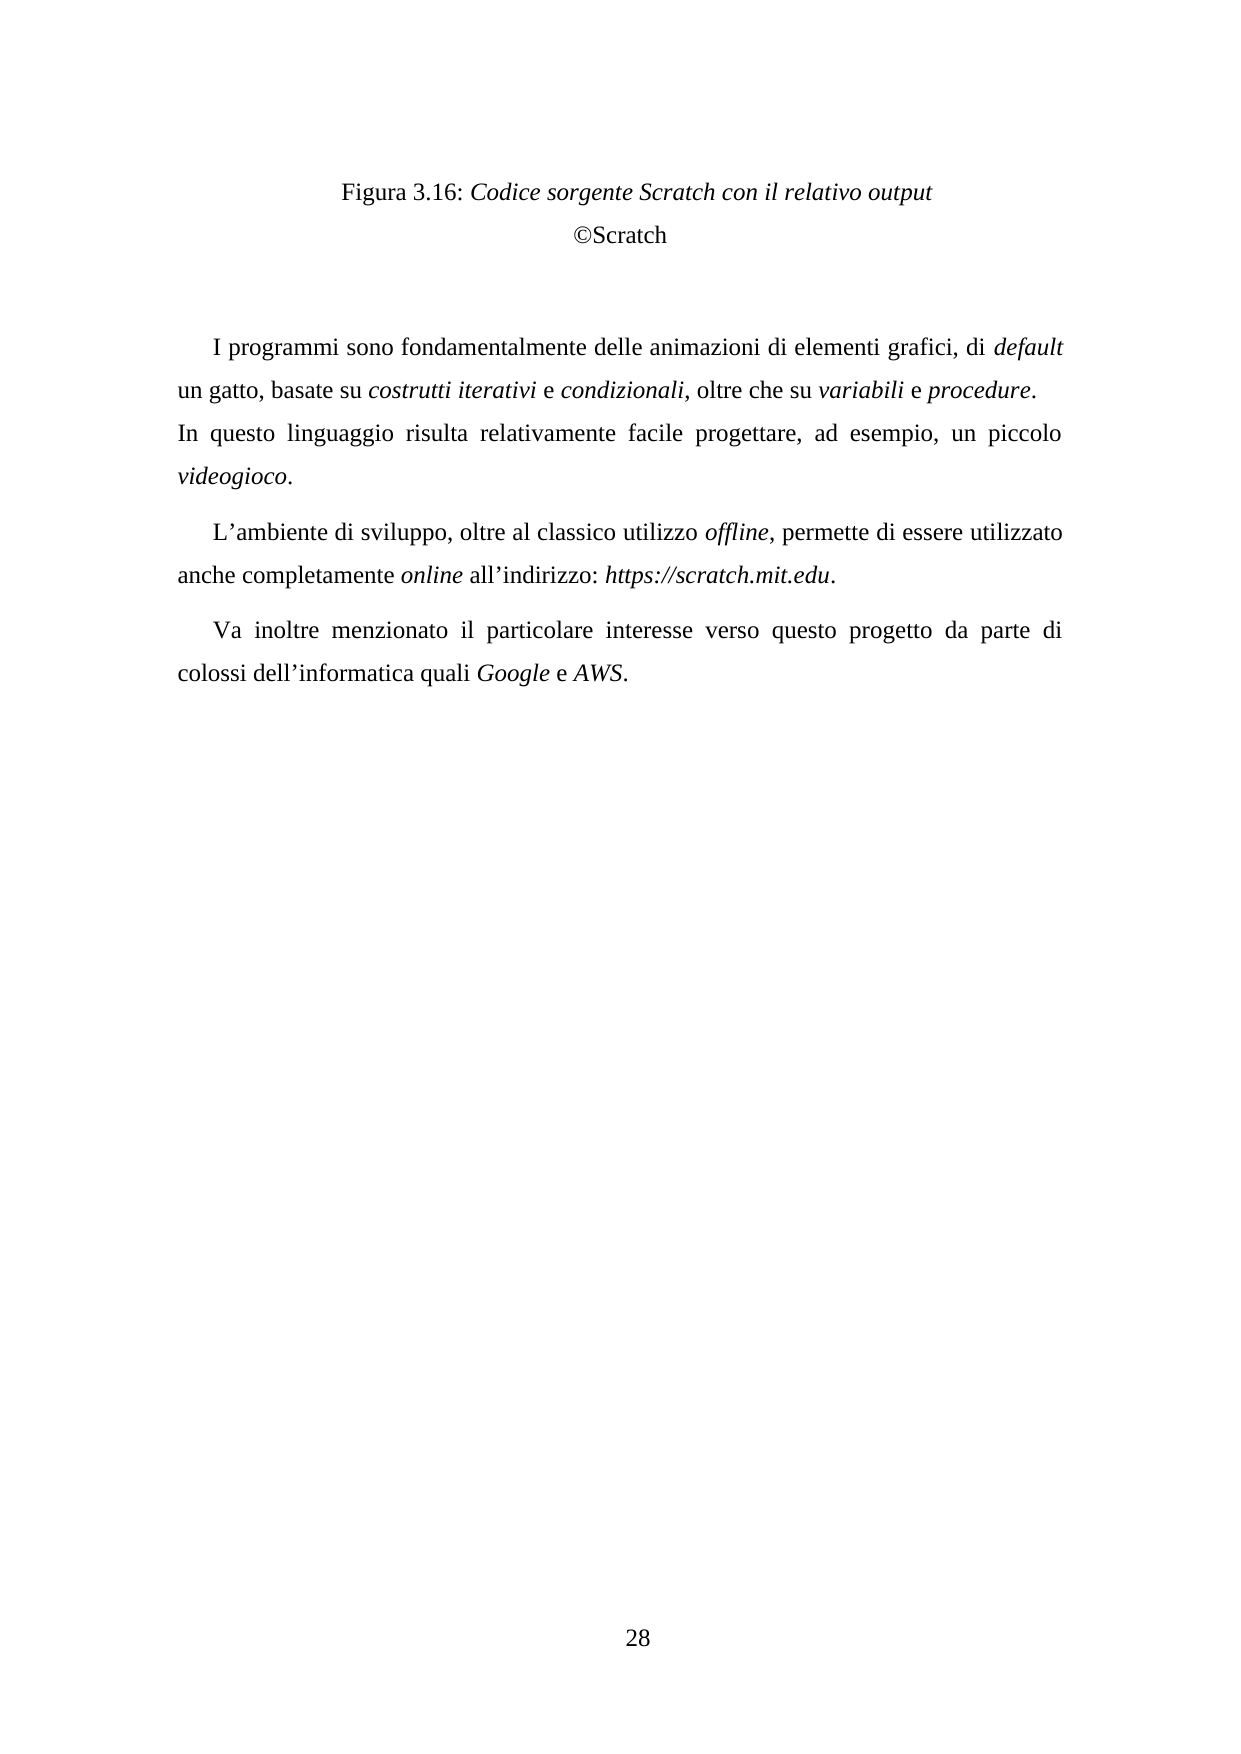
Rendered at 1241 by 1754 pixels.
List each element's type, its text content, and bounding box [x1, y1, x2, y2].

text Va inoltre menzionato il particolare interesse verso questo progetto da parte di colossi dell’informatica quali Google e AWS. [177, 615, 1063, 687]
text L’ambiente di sviluppo, oltre al classico utilizzo offline, permette di essere utilizzato anche completamente online all’indirizzo: https://scratch.mit.edu. [177, 517, 1063, 588]
text I programmi sono fondamentalmente delle animazioni di elementi grafici, di default un gatto, basate su costrutti iterativi e condizionali, oltre che su variabili e procedure. In questo linguaggio risulta relativamente facile progettare, ad esempio, un piccolo videogioco. [177, 332, 1063, 490]
